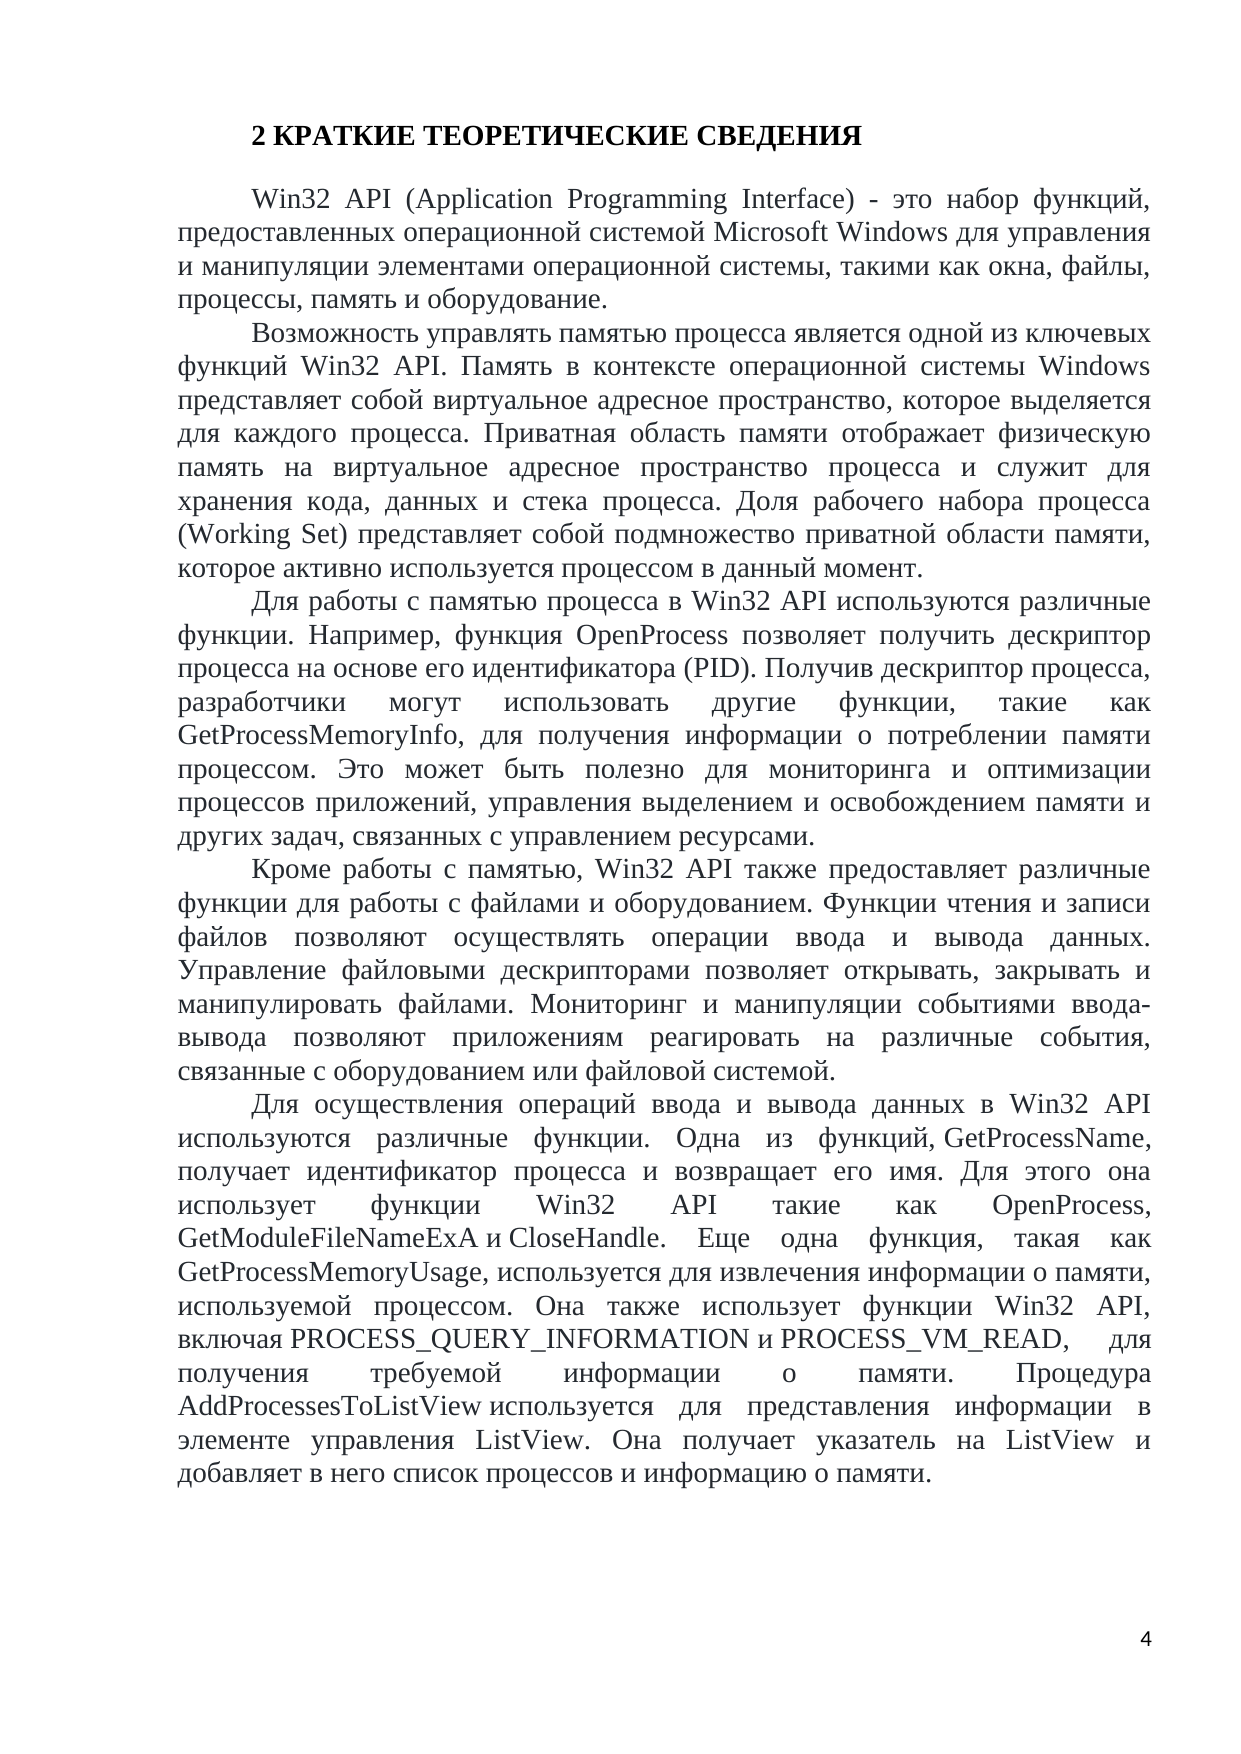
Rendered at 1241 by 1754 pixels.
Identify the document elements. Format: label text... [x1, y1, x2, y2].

text Возможность управлять памятью процесса является одной из ключевых функций Win32 API. Память в контексте операционной системы Windows представляет собой виртуальное адресное пространство, которое выделяется для каждого процесса. Приватная область памяти отображает физическую память на виртуальное адресное пространство процесса и служит для хранения кода, данных и стека процесса. Доля рабочего набора процесса (Working Set) представляет собой подмножество приватной области памяти, которое активно используется процессом в данный момент. [177, 315, 1152, 583]
text Для осуществления операций ввода и вывода данных в Win32 API используются различные функции. Одна из функций, GetProcessName, получает идентификатор процесса и возвращает его имя. Для этого она использует функции Win32 API такие как OpenProcess, GetModuleFileNameExA и CloseHandle. Еще одна функция, такая как GetProcessMemoryUsage, используется для извлечения информации о памяти, используемой процессом. Она также использует функции Win32 API, включая PROCESS_QUERY_INFORMATION и PROCESS_VM_READ, для получения требуемой информации о памяти. Процедура AddProcessesToListView используется для представления информации в элементе управления ListView. Она получает указатель на ListView и добавляет в него список процессов и информацию о памяти. [177, 1086, 1152, 1489]
text Win32 API (Application Programming Interface) - это набор функций, предоставленных операционной системой Microsoft Windows для управления и манипуляции элементами операционной системы, такими как окна, файлы, процессы, память и оборудование. [177, 181, 1152, 315]
subtitle 2 КРАТКИЕ ТЕОРЕТИЧЕСКИЕ СВЕДЕНИЯ [177, 118, 1152, 152]
text Для работы с памятью процесса в Win32 API используются различные функции. Например, функция OpenProcess позволяет получить дескриптор процесса на основе его идентификатора (PID). Получив дескриптор процесса, разработчики могут использовать другие функции, такие как GetProcessMemoryInfo, для получения информации о потреблении памяти процессом. Это может быть полезно для мониторинга и оптимизации процессов приложений, управления выделением и освобождением памяти и других задач, связанных с управлением ресурсами. [177, 583, 1152, 852]
text Кроме работы с памятью, Win32 API также предоставляет различные функции для работы с файлами и оборудованием. Функции чтения и записи файлов позволяют осуществлять операции ввода и вывода данных. Управление файловыми дескрипторами позволяет открывать, закрывать и манипулировать файлами. Мониторинг и манипуляции событиями ввода-вывода позволяют приложениям реагировать на различные события, связанные с оборудованием или файловой системой. [177, 852, 1152, 1086]
